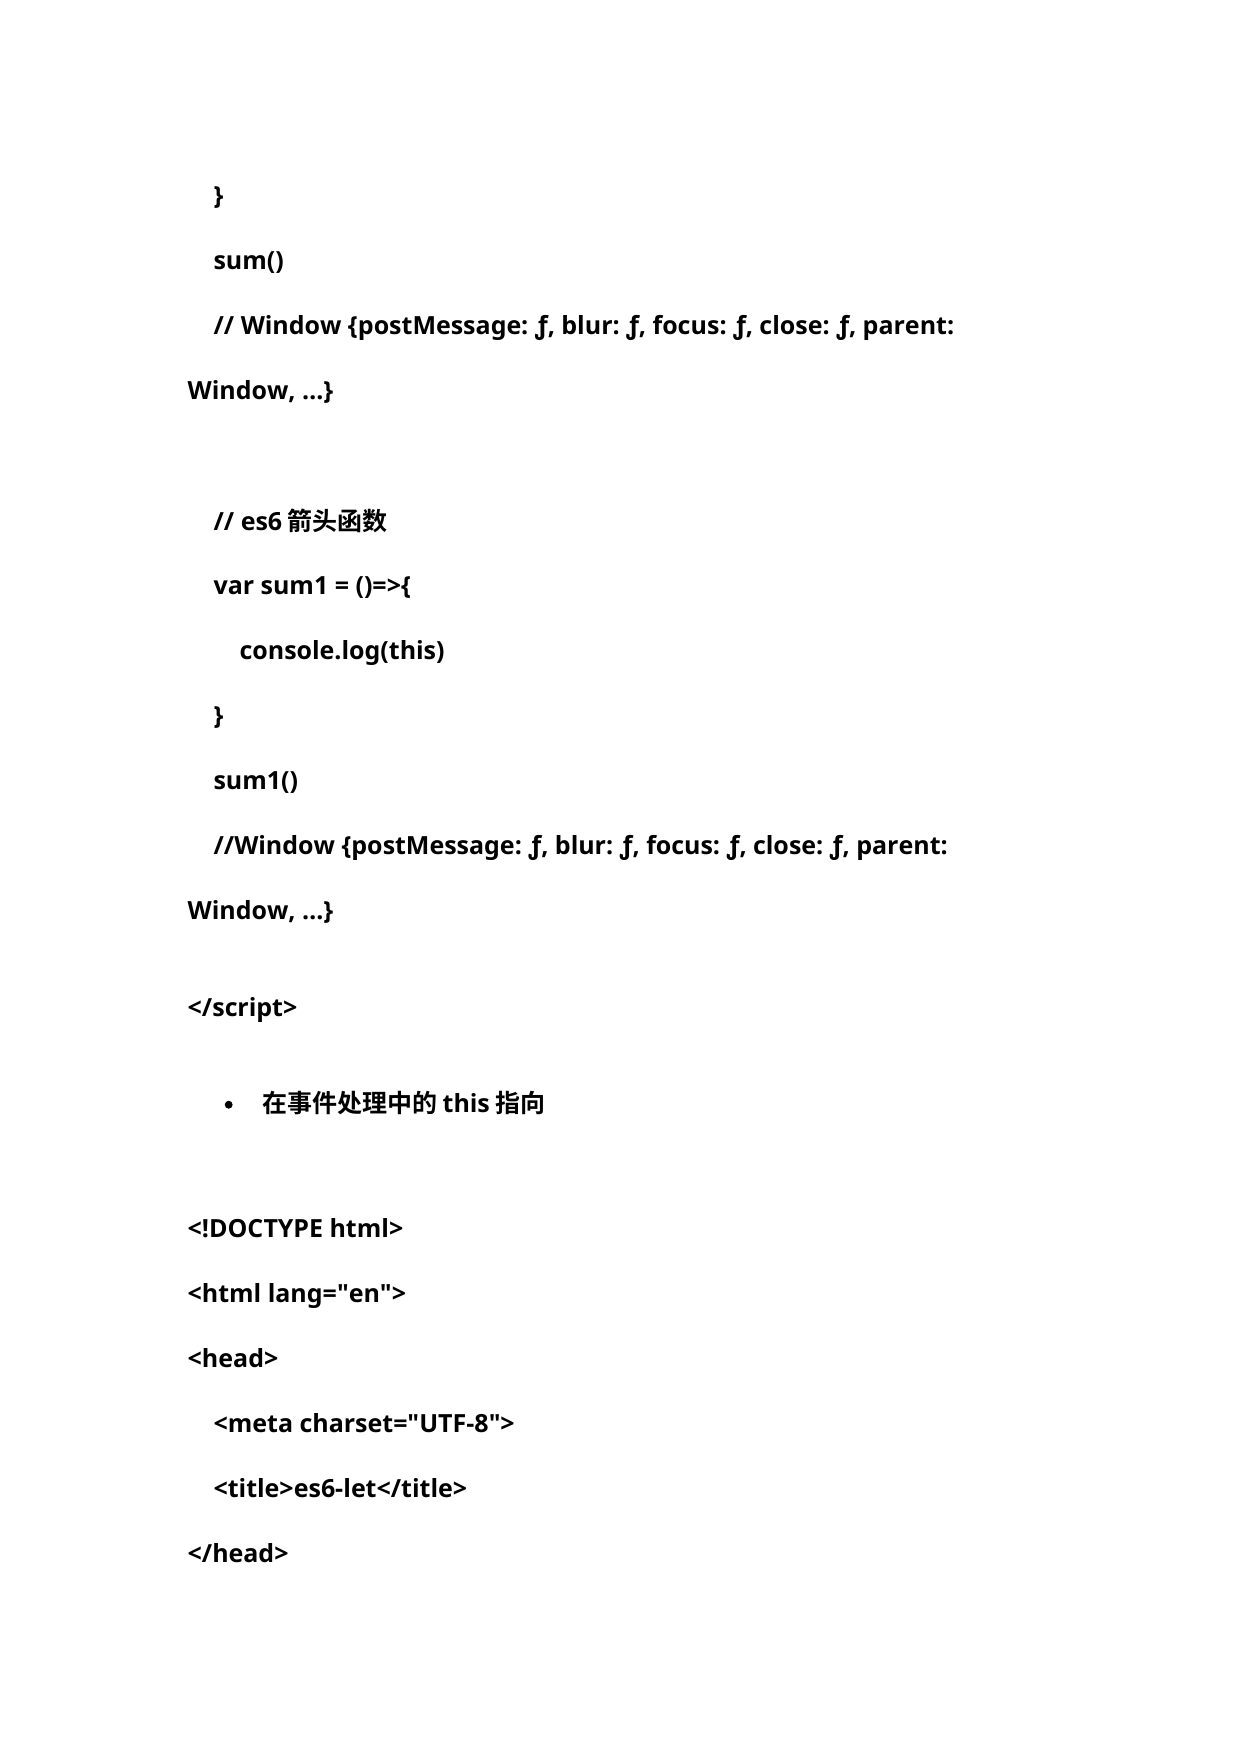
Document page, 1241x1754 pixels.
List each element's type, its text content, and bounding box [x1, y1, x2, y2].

text // es6箭头函数 [187, 487, 1053, 552]
text <!DOCTYPE html> [187, 1195, 1053, 1260]
text <meta charset="UTF-8"> [187, 1390, 1053, 1455]
text <head> [187, 1325, 1053, 1390]
text console.log(this) [187, 617, 1053, 682]
text sum1() [187, 747, 1053, 812]
text } [187, 682, 1053, 747]
text <html lang="en"> [187, 1260, 1053, 1325]
text } [187, 162, 1053, 227]
text </script> [187, 974, 1053, 1039]
text <title>es6-let</title> [187, 1455, 1053, 1520]
list 在事件处理中的this指向 [225, 1069, 1053, 1134]
text // Window {postMessage: ƒ, blur: ƒ, focus: ƒ, close: ƒ, parent: Window, …} [187, 292, 1053, 422]
text var sum1 = ()=>{ [187, 552, 1053, 617]
text </head> [187, 1520, 1053, 1585]
text //Window {postMessage: ƒ, blur: ƒ, focus: ƒ, close: ƒ, parent: Window, …} [187, 812, 1053, 942]
text sum() [187, 227, 1053, 292]
